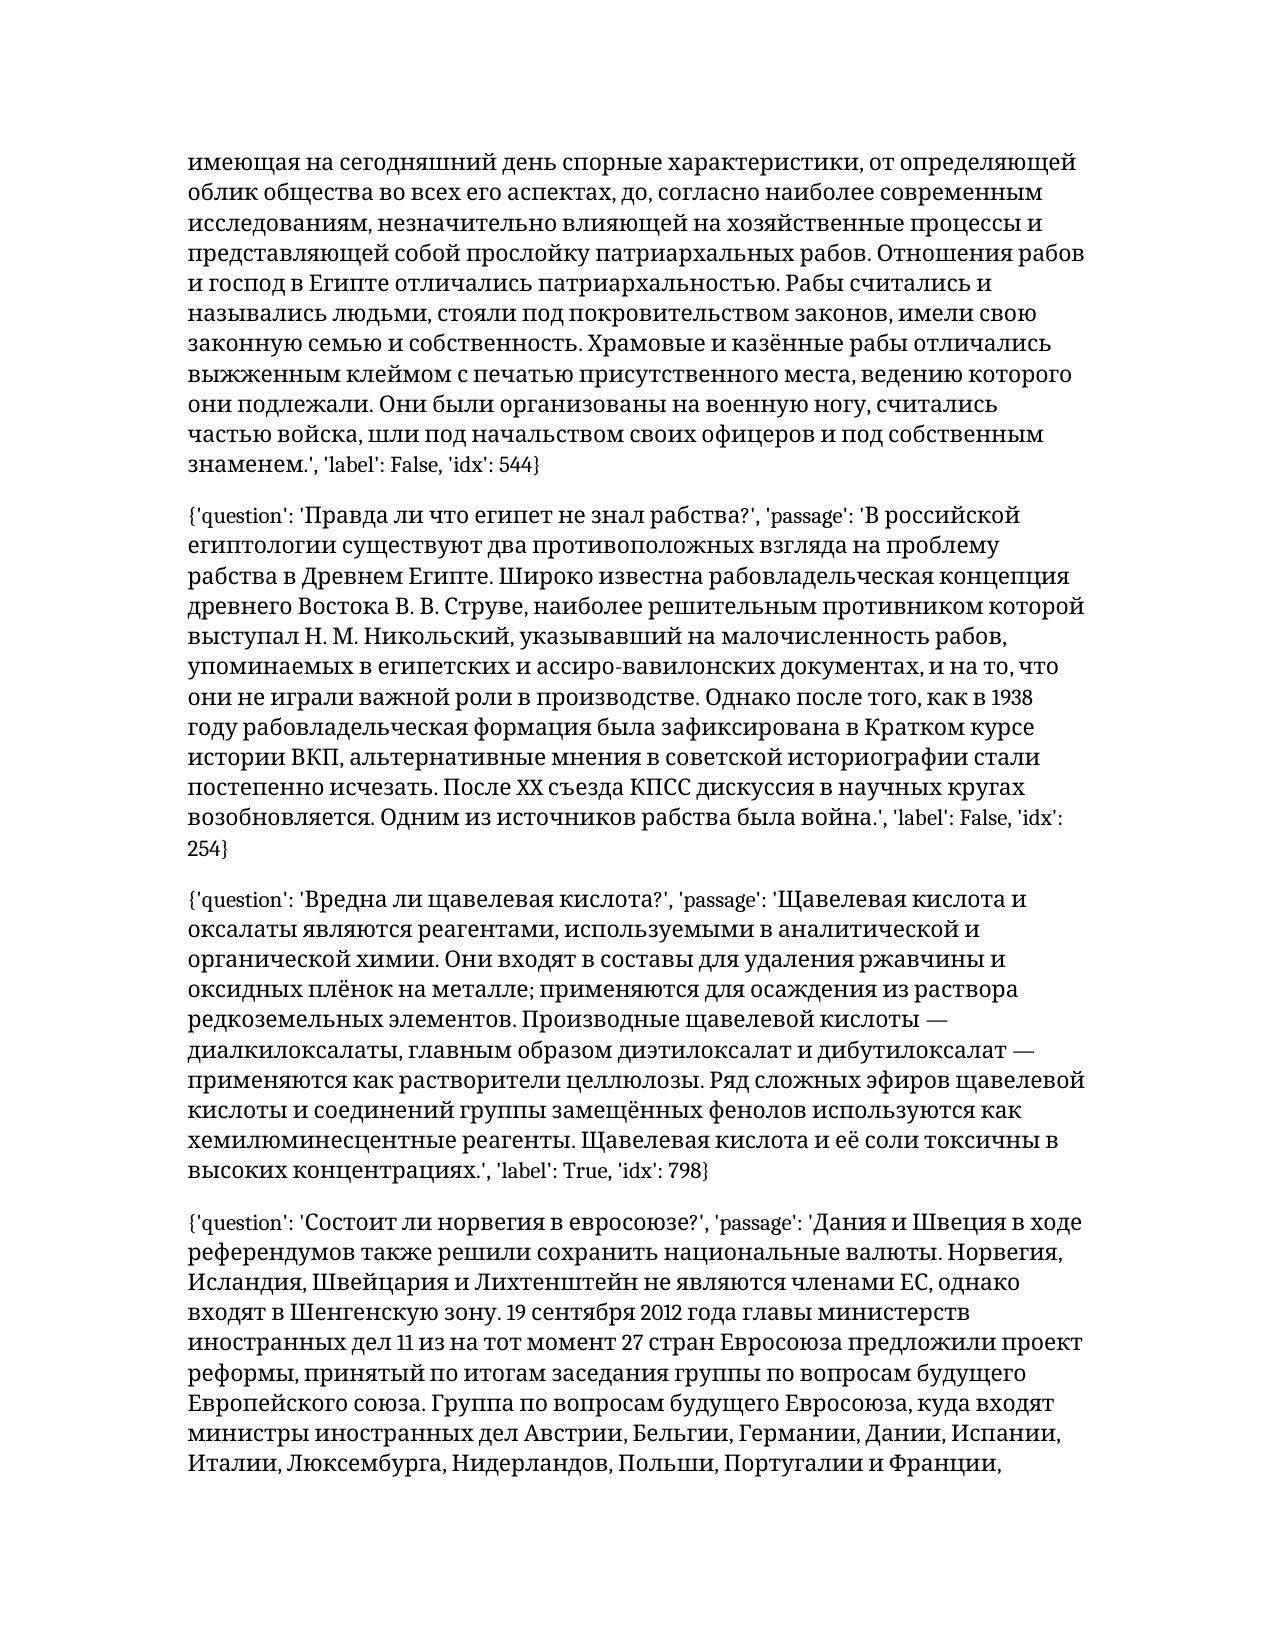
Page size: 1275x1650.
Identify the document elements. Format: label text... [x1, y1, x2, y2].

text {'question': 'Правда ли что египет не знал рабства?', 'passage': 'В российской египтологии существуют два противоположных взгляда на проблему рабства в Древнем Египте. Широко известна рабовладельческая концепция древнего Востока В. В. Струве, наиболее решительным противником которой выступал Н. М. Никольский, указывавший на малочисленность рабов, упоминаемых в египетских и ассиро-вавилонских документах, и на то, что они не играли важной роли в производстве. Однако после того, как в 1938 году рабовладельческая формация была зафиксирована в Кратком курсе истории ВКП, альтернативные мнения в советской историографии стали постепенно исчезать. После XX съезда КПСС дискуссия в научных кругах возобновляется. Одним из источников рабства была война.', 'label': False, 'idx': 254} [187, 503, 1087, 862]
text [187, 150, 1087, 478]
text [187, 1209, 1087, 1477]
text {'question': 'Вредна ли щавелевая кислота?', 'passage': 'Щавелевая кислота и оксалаты являются реагентами, используемыми в аналитической и органической химии. Они входят в составы для удаления ржавчины и оксидных плёнок на металле; применяются для осаждения из раствора редкоземельных элементов. Производные щавелевой кислоты — диалкилоксалаты, главным образом диэтилоксалат и дибутилоксалат — применяются как растворители целлюлозы. Ряд сложных эфиров щавелевой кислоты и соединений группы замещённых фенолов используются как хемилюминесцентные реагенты. Щавелевая кислота и её соли токсичны в высоких концентрациях.', 'label': True, 'idx': 798} [187, 886, 1087, 1185]
